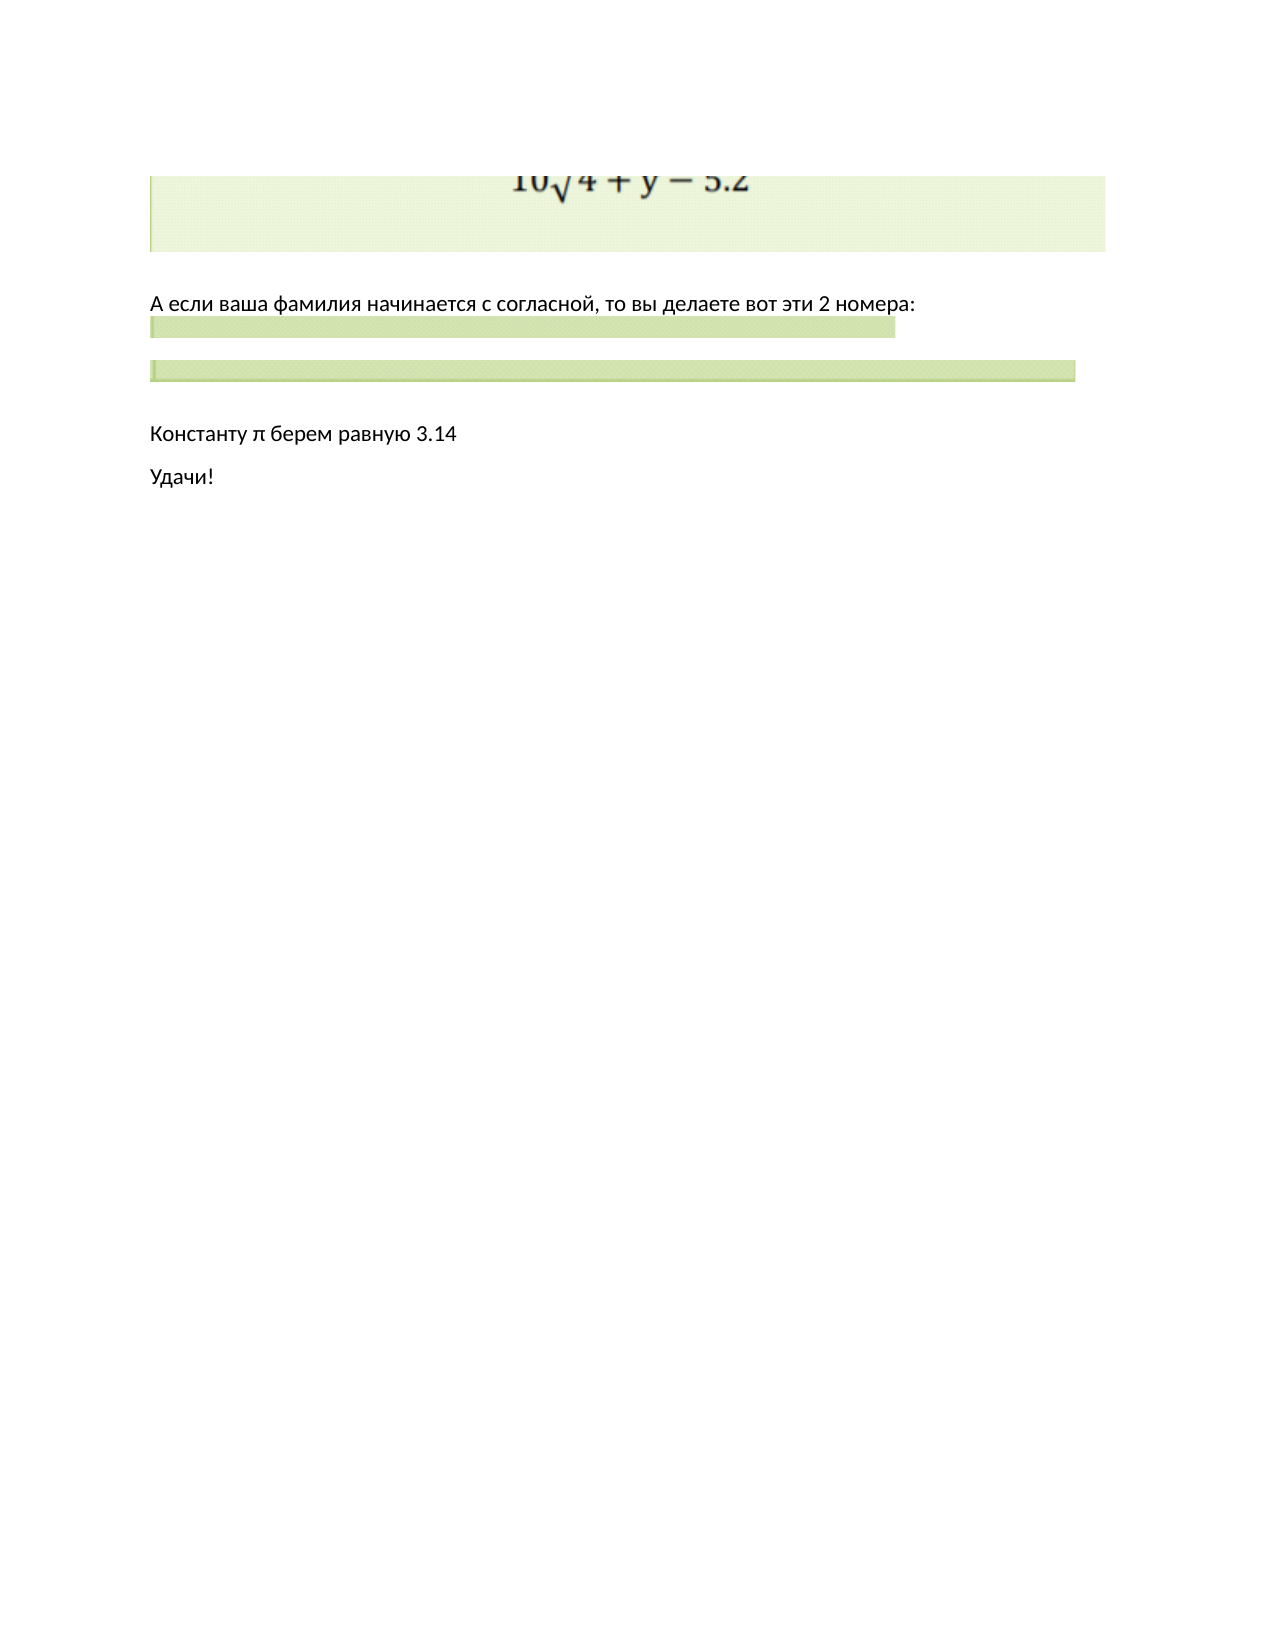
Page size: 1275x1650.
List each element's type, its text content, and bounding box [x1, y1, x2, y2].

text Удачи! [150, 463, 1125, 490]
text Константу π берем равную 3.14 [150, 420, 1125, 447]
text А если ваша фамилия начинается с согласной, то вы делаете вот эти 2 номера: [150, 290, 1125, 317]
text Если ваша фамилия начинается с гласной, то вы делаете это и это [150, 193, 1125, 273]
